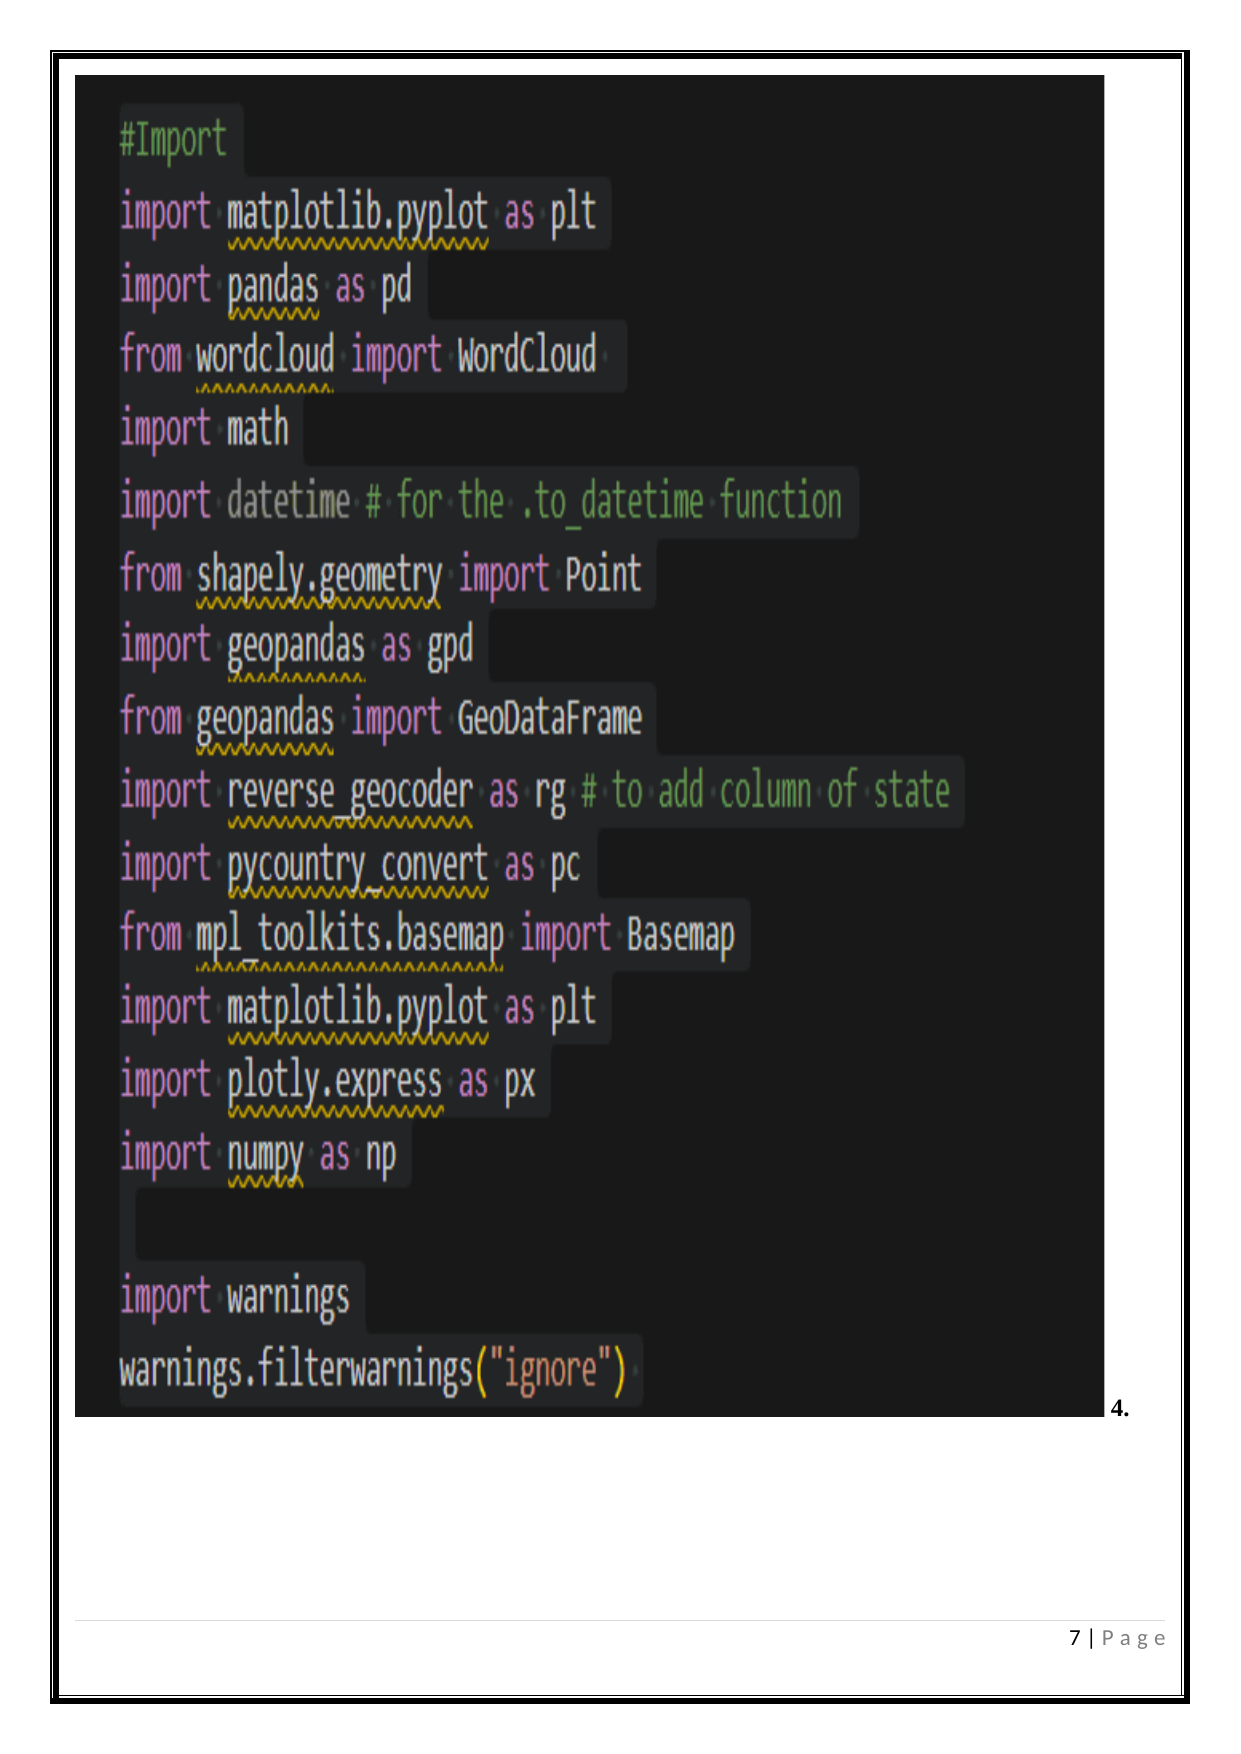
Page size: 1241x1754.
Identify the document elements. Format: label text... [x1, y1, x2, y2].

text 4. [75, 75, 1165, 1422]
